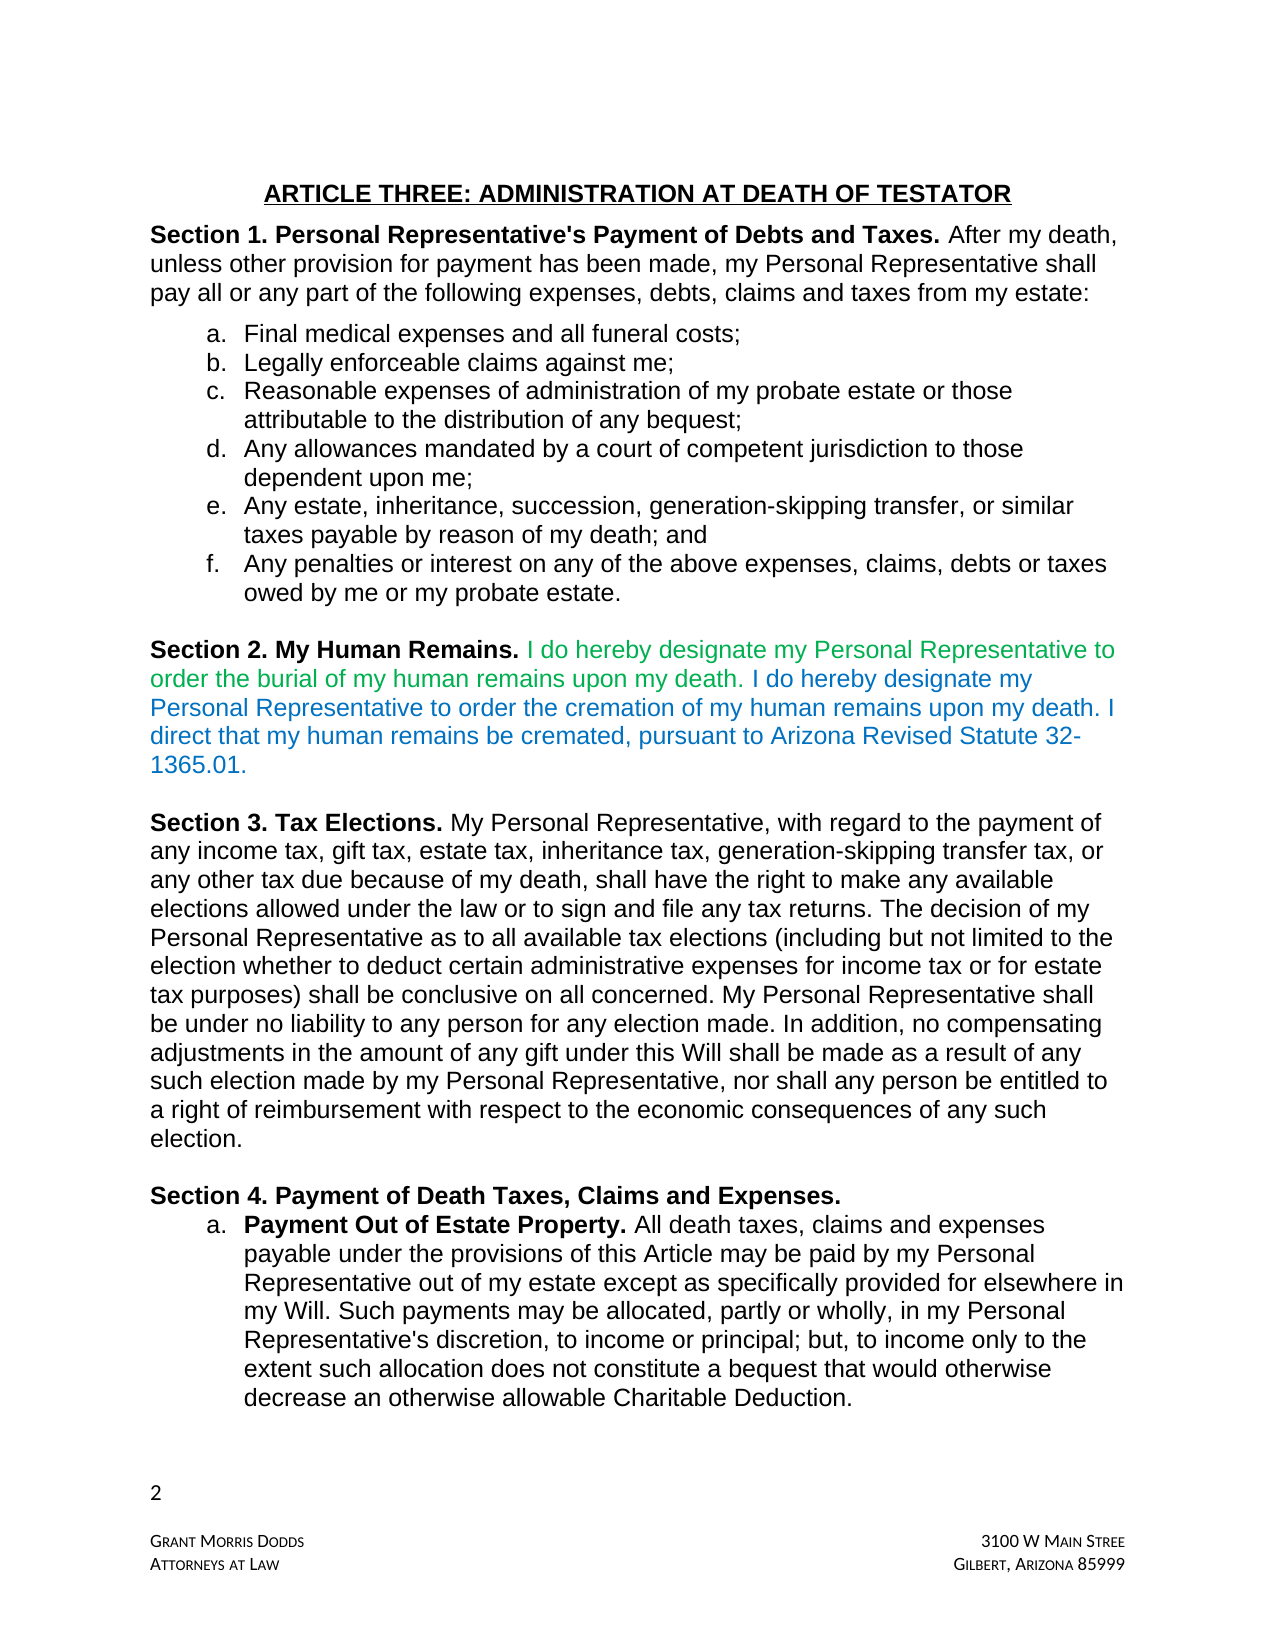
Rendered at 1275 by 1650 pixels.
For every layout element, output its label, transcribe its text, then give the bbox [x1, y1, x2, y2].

list Any allowances mandated by a court of competent jurisdiction to those dependent upon me; [206, 434, 1125, 491]
text Article Three: Administration at Death of Testator [150, 179, 1125, 207]
text Section 4. Payment of Death Taxes, Claims and Expenses. [150, 1181, 1125, 1210]
list Reasonable expenses of administration of my probate estate or those attributable to the distribution of any bequest; [206, 376, 1125, 434]
list Final medical expenses and all funeral costs; [206, 319, 1125, 347]
list Legally enforceable claims against me; [206, 347, 1125, 376]
text Section 3. Tax Elections. My Personal Representative, with regard to the payment of any income tax, gift tax, estate tax, inheritance tax, generation-skipping transfer tax, or any other tax due because of my death, shall have the right to make any available elections allowed under the law or to sign and file any tax returns. The decision of my Personal Representative as to all available tax elections (including but not limited to the election whether to deduct certain administrative expenses for income tax or for estate tax purposes) shall be conclusive on all concerned. My Personal Representative shall be under no liability to any person for any election made. In addition, no compensating adjustments in the amount of any gift under this Will shall be made as a result of any such election made by my Personal Representative, nor shall any person be entitled to a right of reimbursement with respect to the economic consequences of any such election. [150, 807, 1125, 1152]
text Section 1. Personal Representative's Payment of Debts and Taxes. After my death, unless other provision for payment has been made, my Personal Representative shall pay all or any part of the following expenses, debts, claims and taxes from my estate: [150, 220, 1125, 306]
text Section 2. My Human Remains. I do hereby designate my Personal Representative to order the burial of my human remains upon my death. I do hereby designate my Personal Representative to order the cremation of my human remains upon my death. I direct that my human remains be cremated, pursuant to Arizona Revised Statute 32-1365.01. [150, 635, 1125, 779]
list Any penalties or interest on any of the above expenses, claims, debts or taxes owed by me or my probate estate. [206, 549, 1125, 606]
list Payment Out of Estate Property. All death taxes, claims and expenses payable under the provisions of this Article may be paid by my Personal Representative out of my estate except as specifically provided for elsewhere in my Will. Such payments may be allocated, partly or wholly, in my Personal Representative's discretion, to income or principal; but, to income only to the extent such allocation does not constitute a bequest that would otherwise decrease an otherwise allowable Charitable Deduction. [206, 1210, 1125, 1411]
list Any estate, inheritance, succession, generation-skipping transfer, or similar taxes payable by reason of my death; and [206, 491, 1125, 549]
